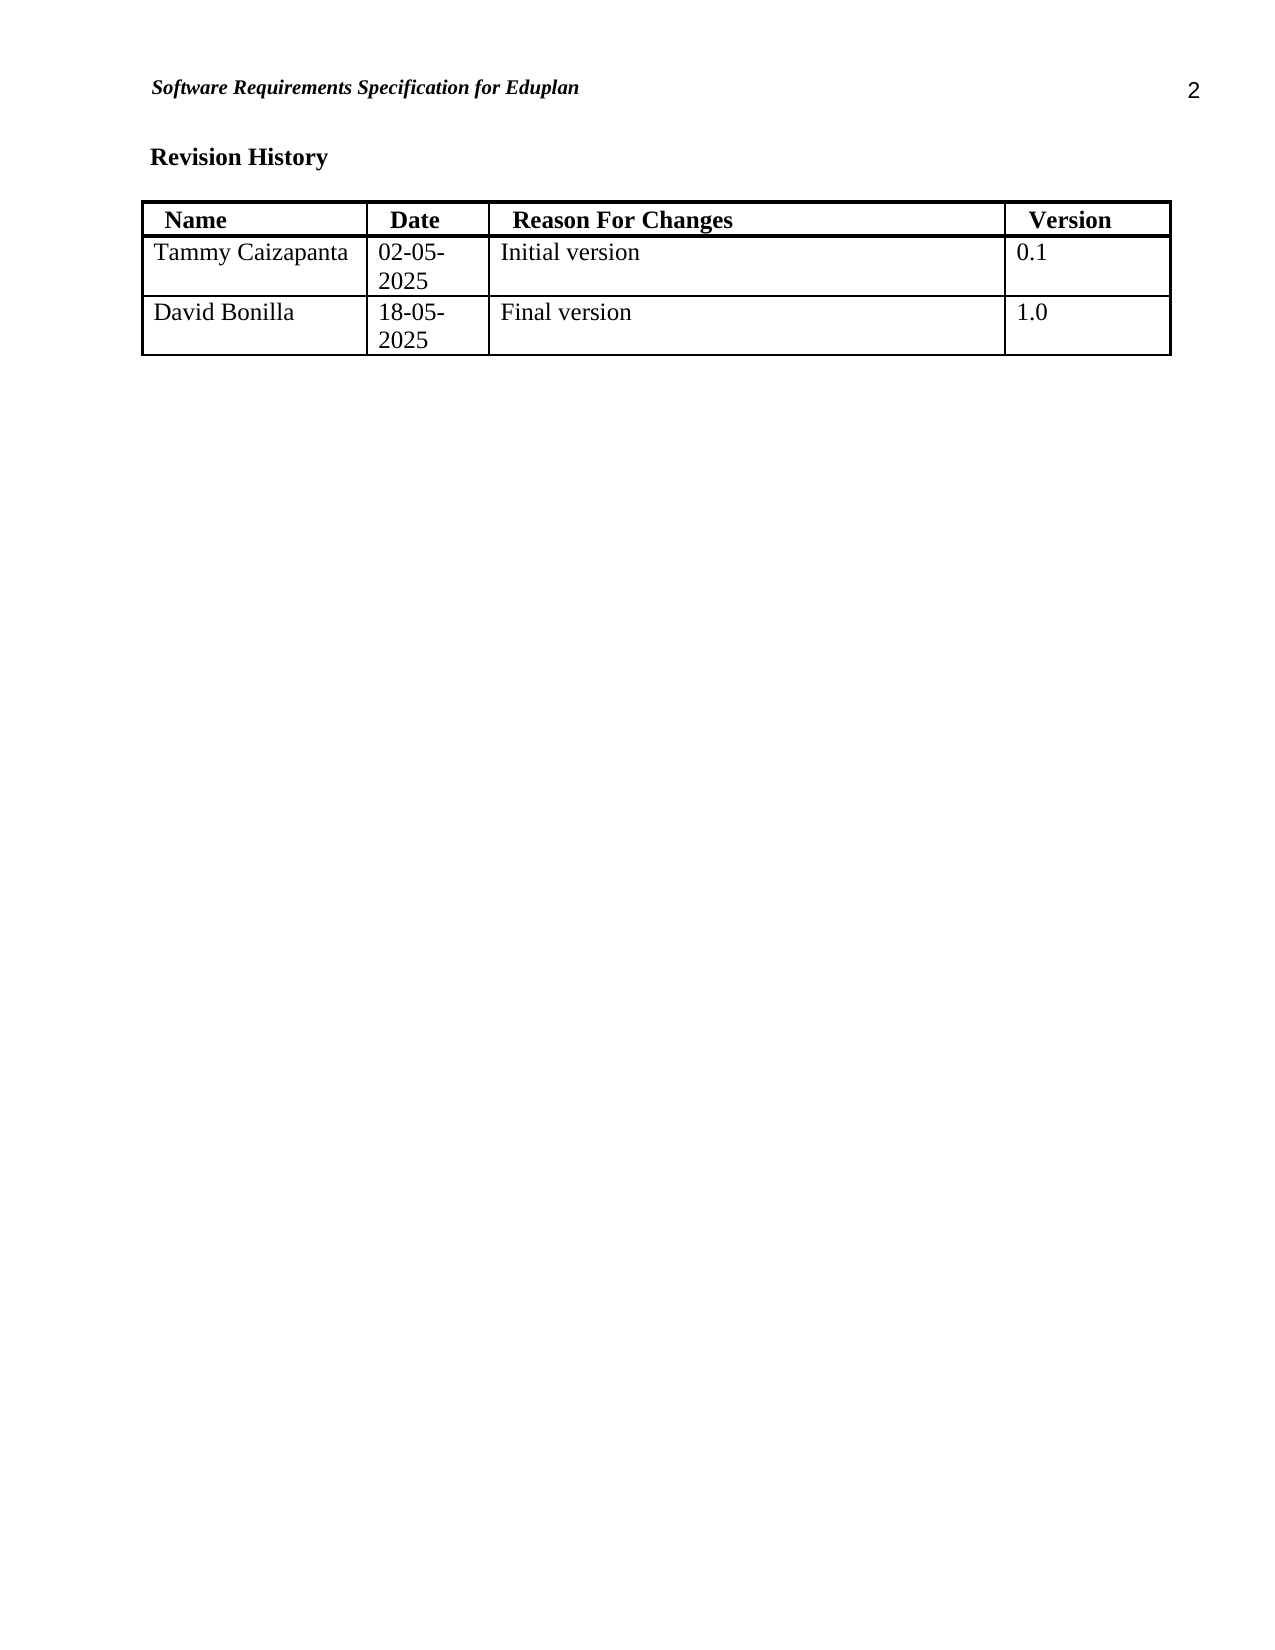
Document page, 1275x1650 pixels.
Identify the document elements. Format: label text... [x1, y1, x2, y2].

table_header Version [1006, 204, 1169, 234]
table_cell Tammy Caizapanta [144, 238, 366, 295]
table_cell 18-05-2025 [368, 297, 488, 354]
table_header Name [144, 204, 366, 234]
table_cell Final version [490, 297, 1004, 354]
table_cell 1.0 [1006, 297, 1169, 354]
table_header Date [368, 204, 488, 234]
table_cell Initial version [490, 238, 1004, 295]
subtitle Revision History [150, 142, 1200, 170]
table_cell 0.1 [1006, 238, 1169, 295]
table_cell 02-05-2025 [368, 238, 488, 295]
table_header Reason For Changes [490, 204, 1004, 234]
table_cell David Bonilla [144, 297, 366, 354]
